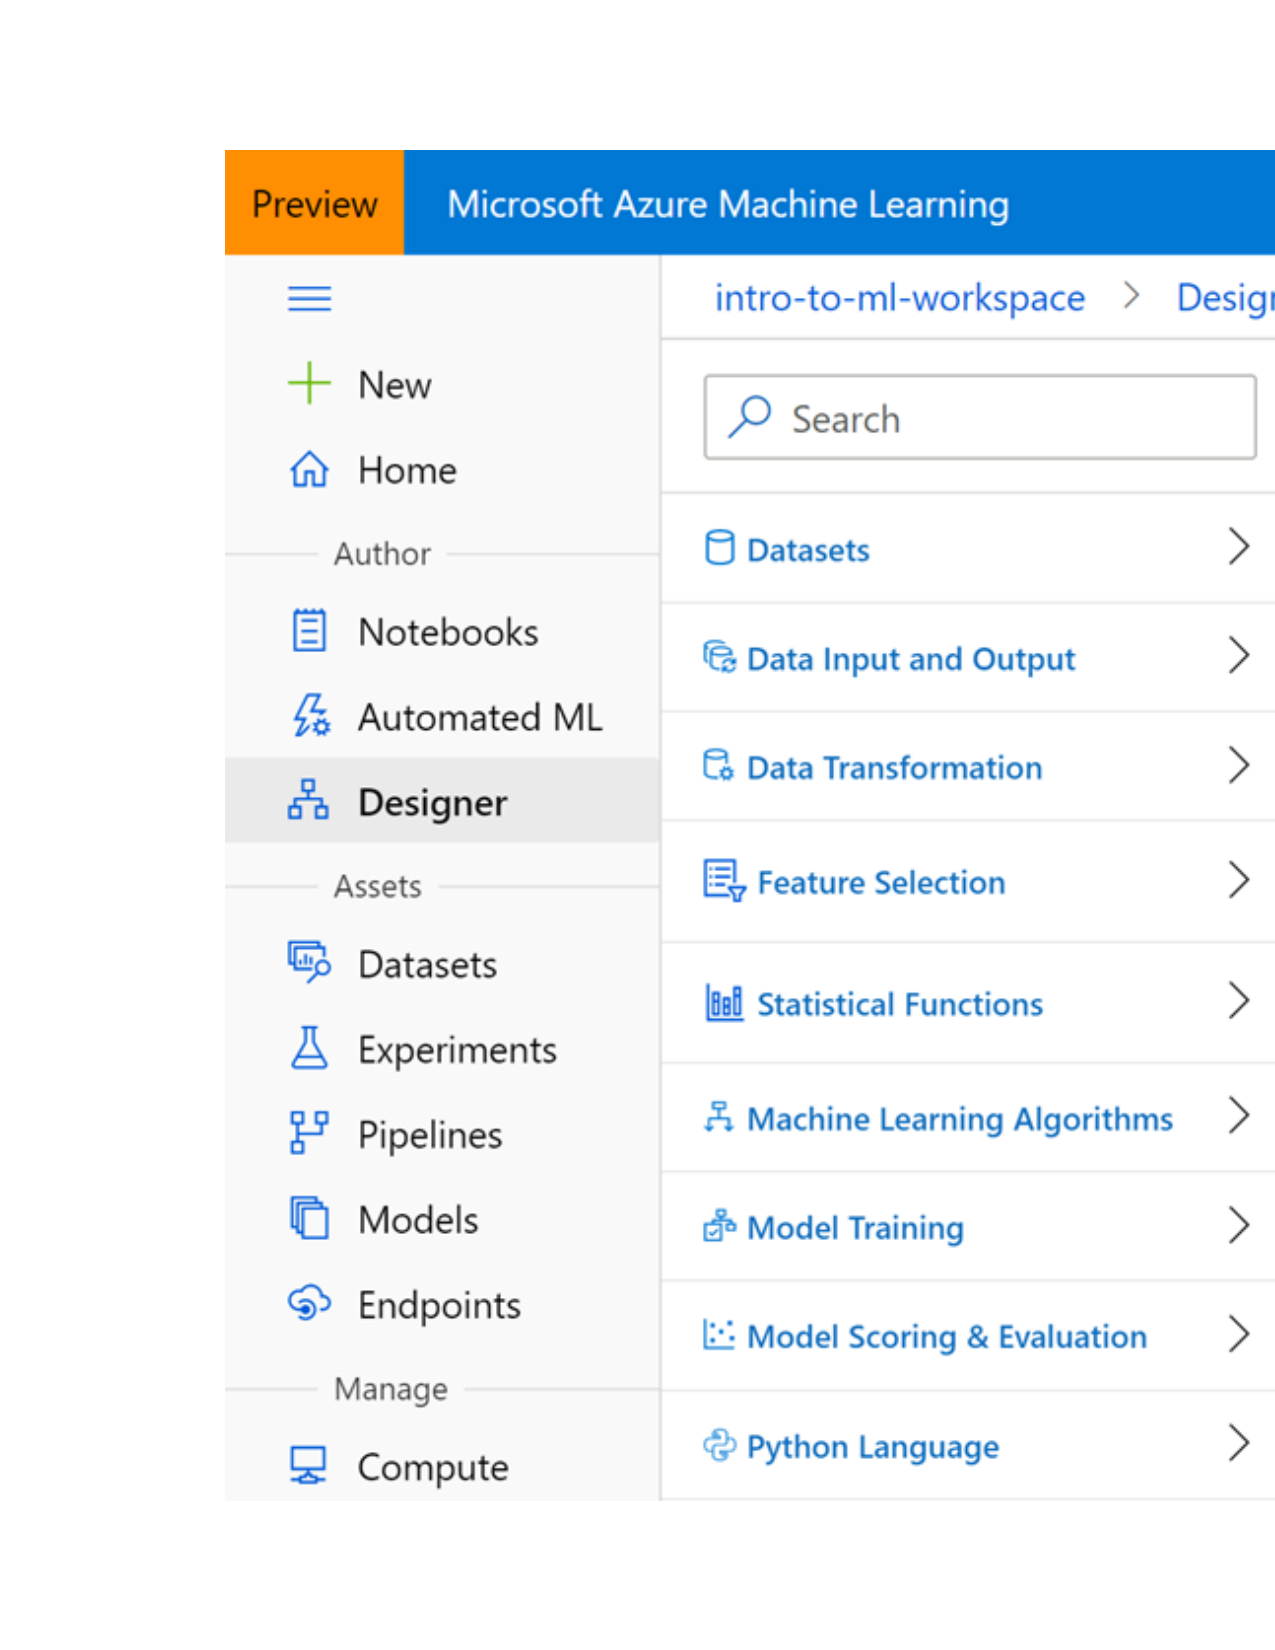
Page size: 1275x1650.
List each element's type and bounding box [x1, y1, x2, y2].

picture [225, 150, 1275, 1501]
